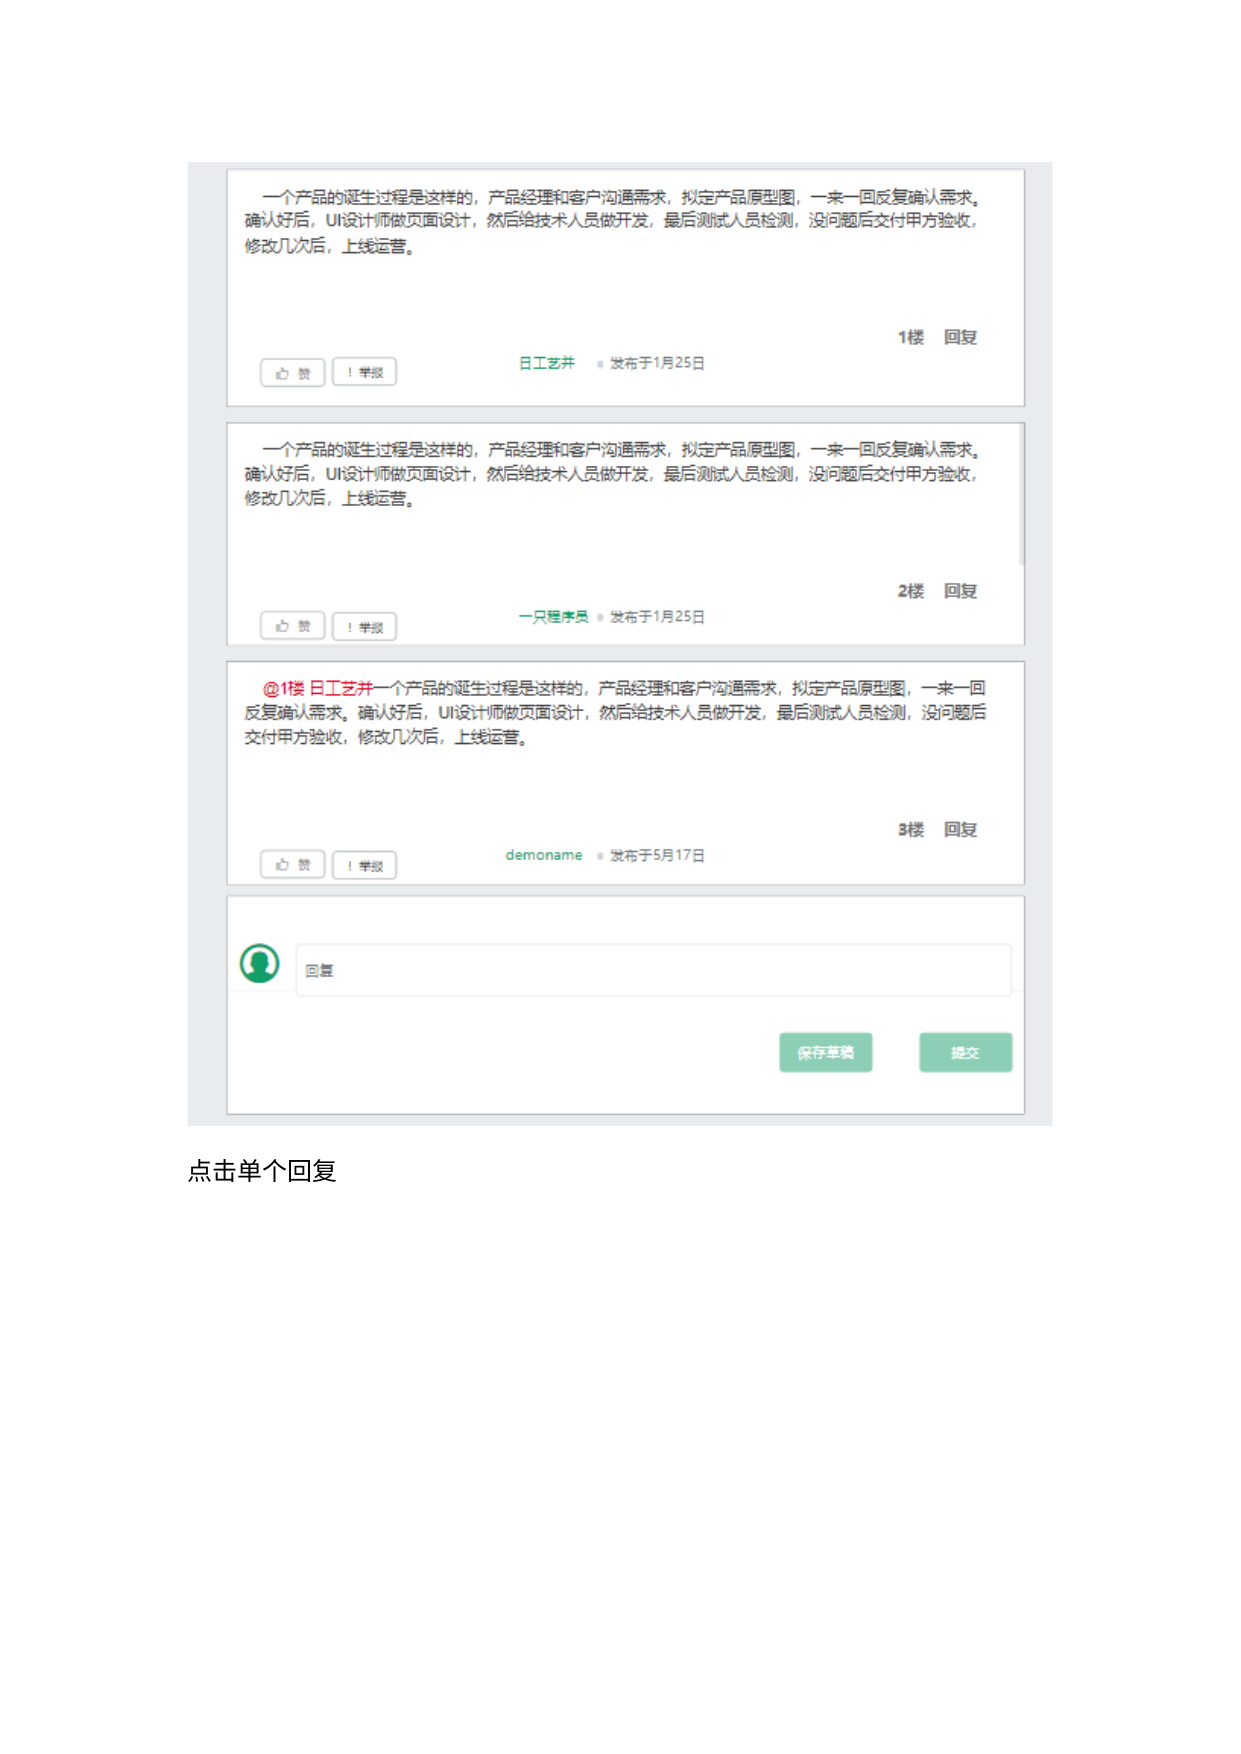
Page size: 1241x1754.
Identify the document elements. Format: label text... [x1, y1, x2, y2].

picture [187, 162, 1053, 1126]
text 点击单个回复 [187, 1137, 1053, 1202]
